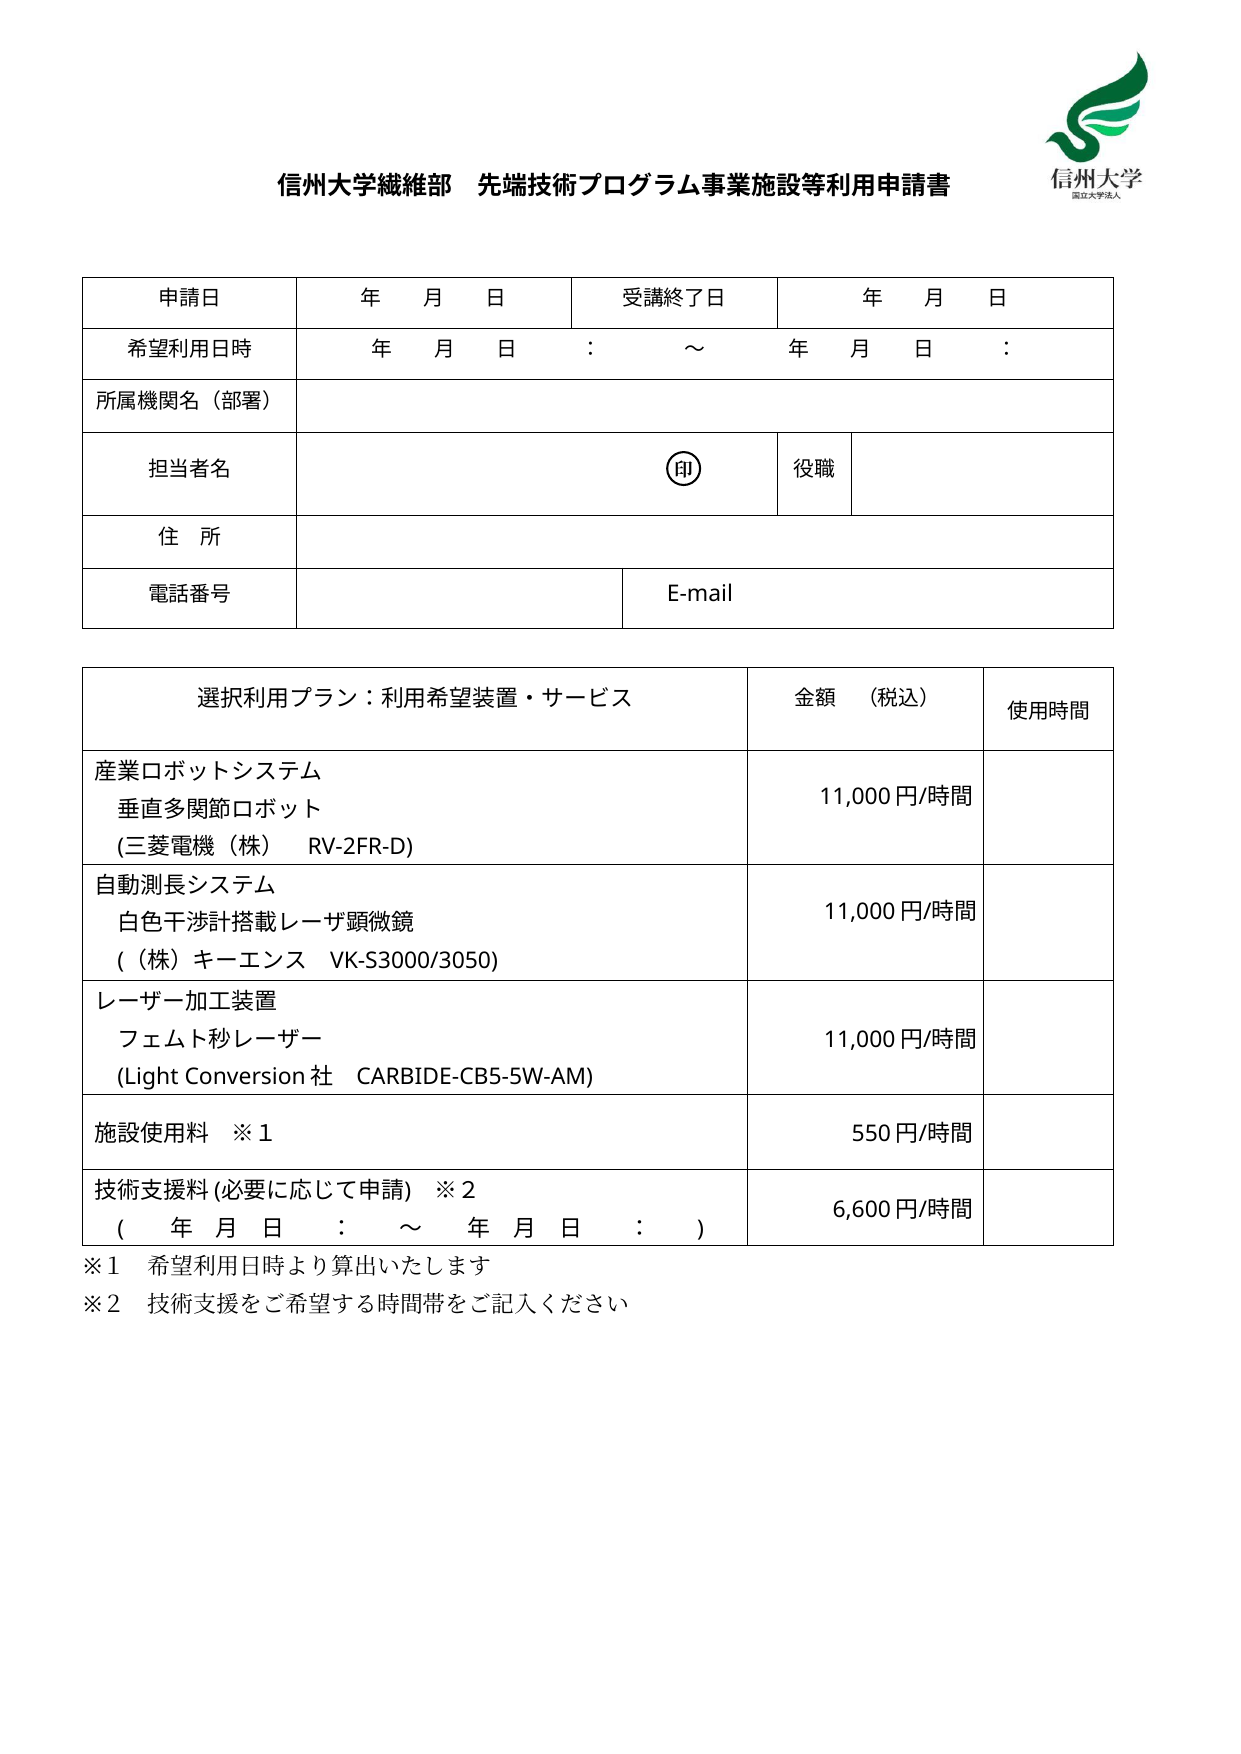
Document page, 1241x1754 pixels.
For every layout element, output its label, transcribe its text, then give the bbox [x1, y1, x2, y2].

table_cell レーザー加工装置 フェムト秒レーザー (Light Conversion社 CARBIDE-CB5-5W-AM) [83, 981, 747, 1093]
table_cell [852, 433, 1113, 514]
table_cell 産業ロボットシステム 垂直多関節ロボット (三菱電機（株） RV-2FR-D) [83, 751, 747, 863]
table_cell 6,600円/時間 [748, 1170, 983, 1245]
table_cell 担当者名 [83, 433, 296, 514]
table_cell 住 所 [83, 516, 296, 567]
table_cell [297, 516, 777, 567]
table_header 受講終了日 [572, 278, 777, 328]
table_cell [777, 569, 1113, 628]
table_cell [984, 1170, 1113, 1245]
table_header 使用時間 [984, 668, 1113, 750]
table_header 年 月 日 [297, 278, 571, 328]
table_cell [297, 569, 622, 628]
text ※１ 希望利用日時より算出いたします [83, 1246, 1116, 1283]
picture [1037, 43, 1157, 207]
table_cell 施設使用料 ※１ [83, 1095, 747, 1169]
table_cell 550円/時間 [748, 1095, 983, 1169]
table_cell 自動測長システム 白色干渉計搭載レーザ顕微鏡 (（株）キーエンス VK-S3000/3050) [83, 865, 747, 980]
table_cell 希望利用日時 [83, 329, 296, 379]
table_cell [297, 433, 777, 514]
table_header 選択利用プラン：利用希望装置・サービス [83, 668, 747, 750]
table_cell 11,000円/時間 [748, 981, 983, 1093]
text ※２ 技術支援をご希望する時間帯をご記入ください [83, 1283, 1116, 1321]
table_cell 技術支援料 (必要に応じて申請) ※２ ( 年 月 日 ： ～ 年 月 日 ： ) [83, 1170, 747, 1245]
table_cell 年 月 日 ： ～ 年 月 日 ： [297, 329, 1113, 379]
table_cell [984, 865, 1113, 980]
table_cell E-mail [623, 569, 777, 628]
table_cell [777, 516, 1113, 567]
table_cell 11,000円/時間 [748, 751, 983, 863]
table_cell 11,000円/時間 [748, 865, 983, 980]
table_header 金額 （税込） [748, 668, 983, 750]
text 信州大学繊維部 先端技術プログラム事業施設等利用申請書 [112, 164, 1116, 202]
table_cell 電話番号 [83, 569, 296, 628]
table_cell [984, 751, 1113, 863]
table_header 申請日 [83, 278, 296, 328]
table_cell [984, 1095, 1113, 1169]
table_header 年 月 日 [778, 278, 1113, 328]
table_cell 役職 [778, 433, 851, 514]
table_cell [297, 380, 1113, 432]
table_cell 所属機関名（部署） [83, 380, 296, 432]
table_cell [984, 981, 1113, 1093]
